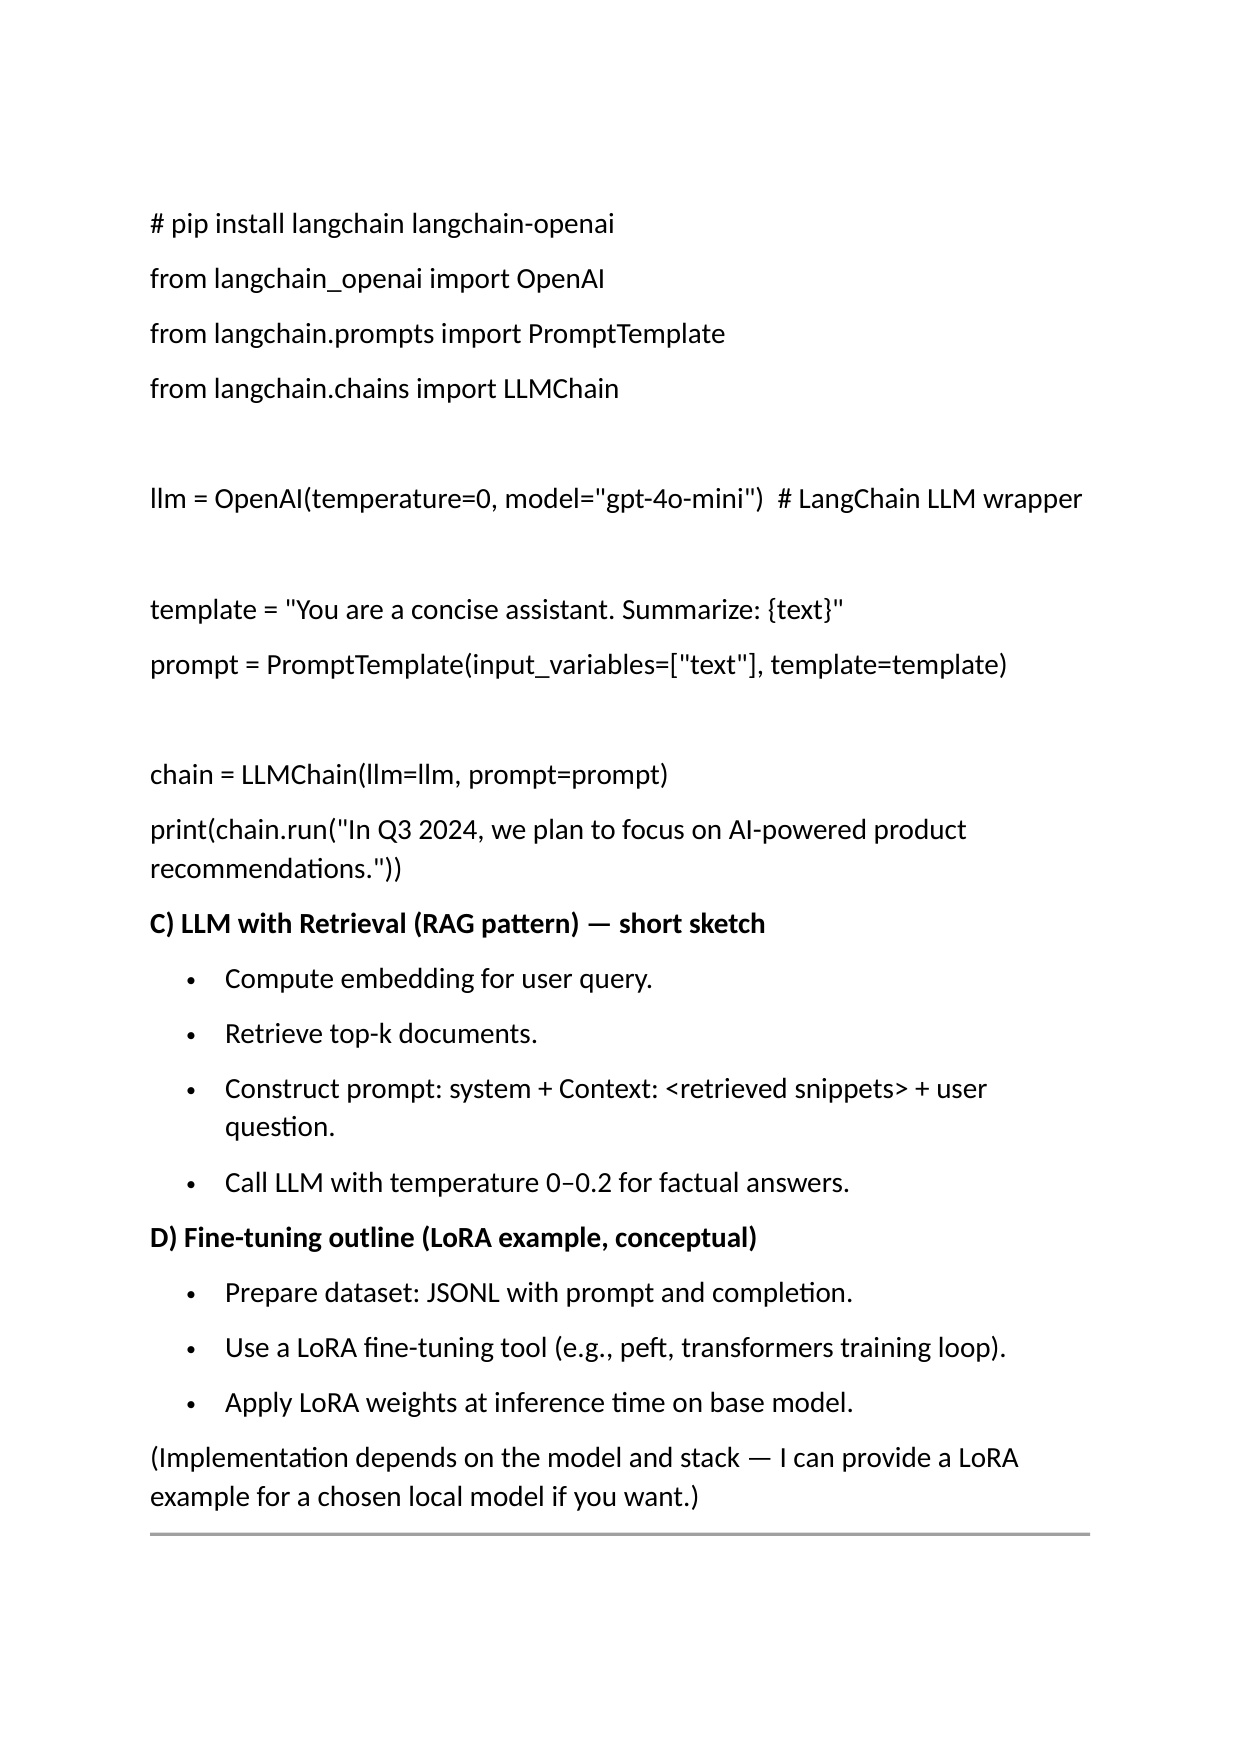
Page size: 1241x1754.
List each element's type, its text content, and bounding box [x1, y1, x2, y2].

list Prepare dataset: JSONL with prompt and completion. [187, 1274, 1090, 1309]
list Construct prompt: system + Context: <retrieved snippets> + user question. [187, 1070, 1090, 1144]
list Use a LoRA fine-tuning tool (e.g., peft, transformers training loop). [187, 1329, 1090, 1364]
text chain = LLMChain(llm=llm, prompt=prompt) [150, 756, 1090, 792]
text C) LLM with Retrieval (RAG pattern) — short sketch [150, 905, 1090, 940]
text D) Fine-tuning outline (LoRA example, conceptual) [150, 1219, 1090, 1254]
text prompt = PromptTemplate(input_variables=["text"], template=template) [150, 646, 1090, 682]
text (Implementation depends on the model and stack — I can provide a LoRA example for a chosen local model if you want.) [150, 1439, 1090, 1513]
list Call LLM with temperature 0–0.2 for factual answers. [187, 1164, 1090, 1199]
list Retrieve top-k documents. [187, 1015, 1090, 1051]
text from langchain.chains import LLMChain [150, 370, 1090, 406]
text from langchain.prompts import PromptTemplate [150, 315, 1090, 351]
text template = "You are a concise assistant. Summarize: {text}" [150, 591, 1090, 626]
text # pip install langchain langchain-openai [150, 205, 1090, 241]
list Compute embedding for user query. [187, 960, 1090, 996]
text llm = OpenAI(temperature=0, model="gpt-4o-mini") # LangChain LLM wrapper [150, 481, 1090, 516]
text print(chain.run("In Q3 2024, we plan to focus on AI-powered product recommendations.")) [150, 811, 1090, 885]
list Apply LoRA weights at inference time on base model. [187, 1384, 1090, 1420]
text from langchain_openai import OpenAI [150, 260, 1090, 296]
